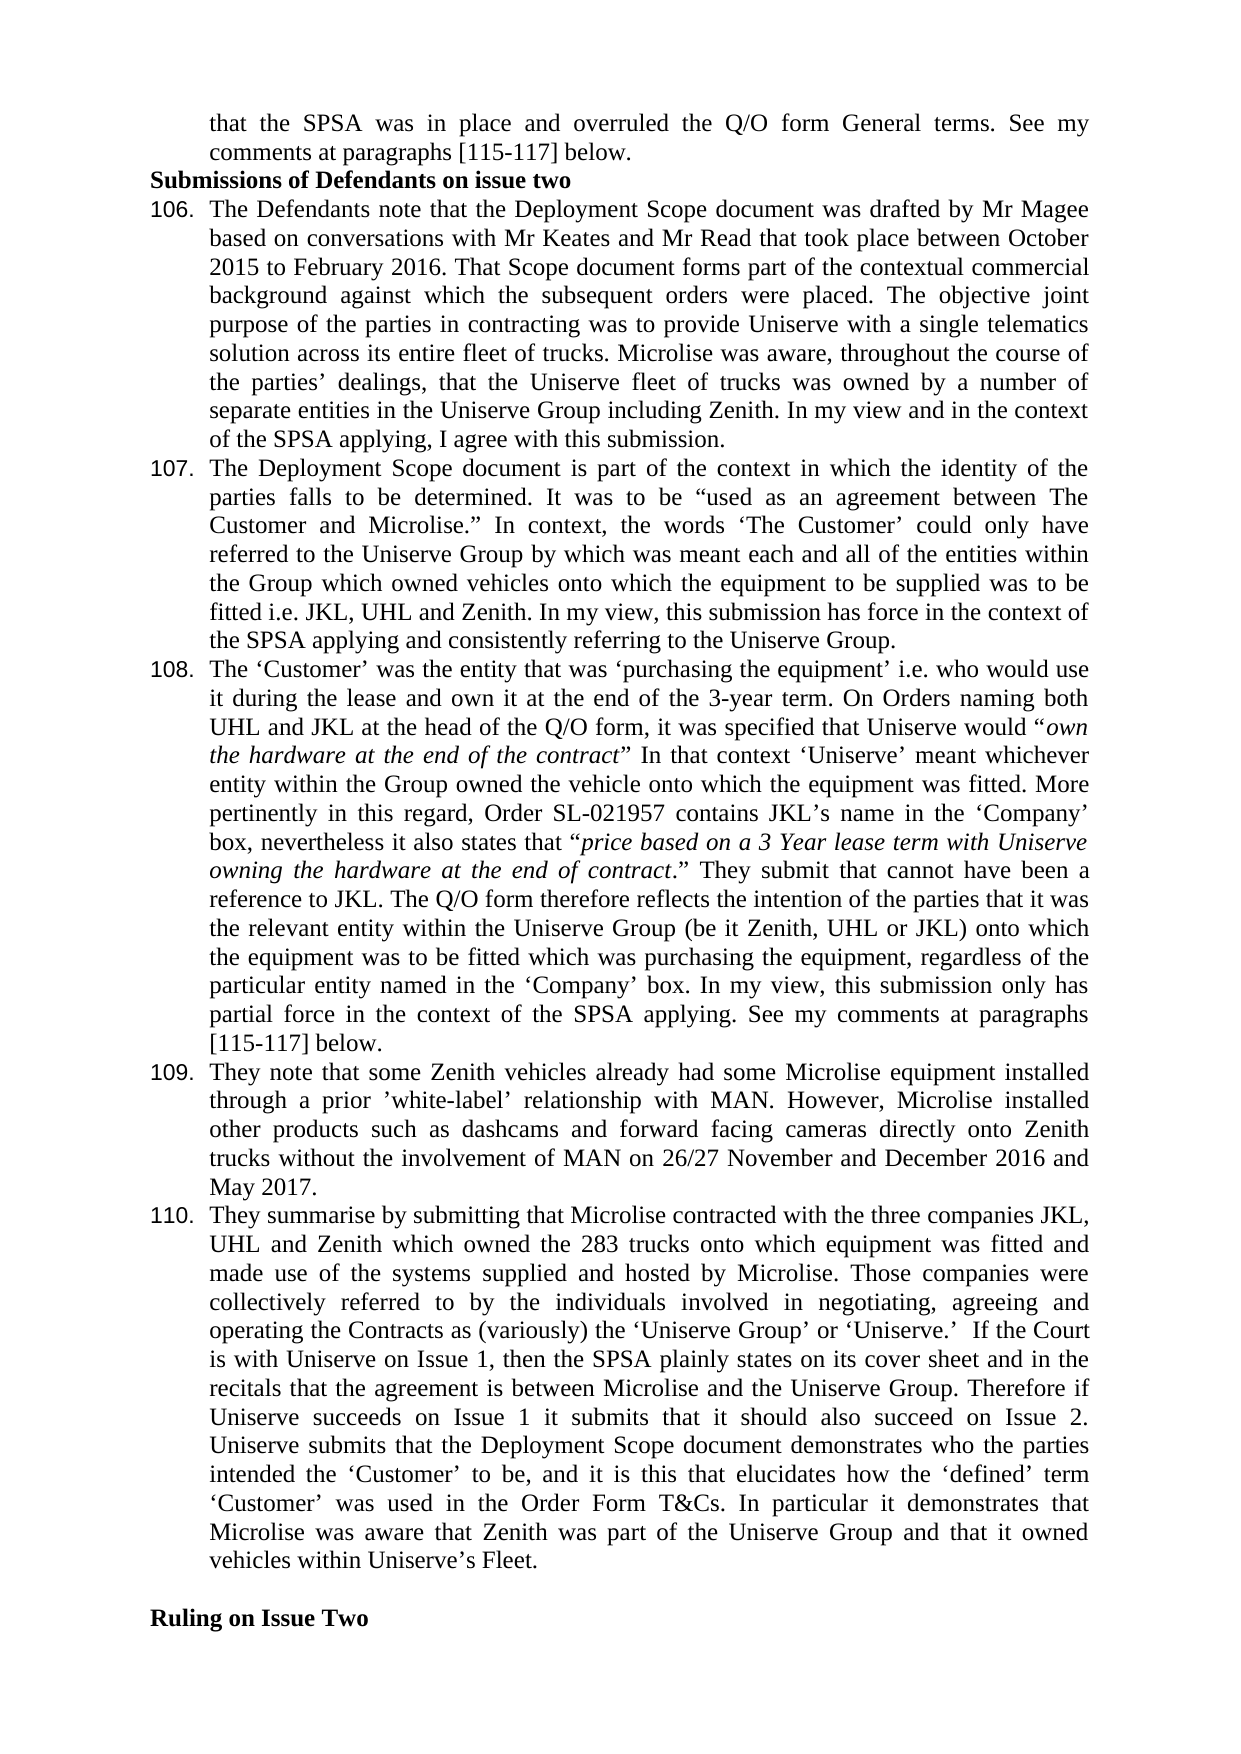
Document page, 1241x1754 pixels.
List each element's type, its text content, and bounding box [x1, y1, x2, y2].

text Ruling on Issue Two [150, 1603, 1090, 1632]
list The Deployment Scope document is part of the context in which the identity of the parties falls to be determined. It was to be “used as an agreement between The Customer and Microlise.” In context, the words ‘The Customer’ could only have referred to the Uniserve Group by which was meant each and all of the entities within the Group which owned vehicles onto which the equipment to be supplied was to be fitted i.e. JKL, UHL and Zenith. In my view, this submission has force in the context of the SPSA applying and consistently referring to the Uniserve Group. [150, 453, 1090, 654]
list The ‘Customer’ was the entity that was ‘purchasing the equipment’ i.e. who would use it during the lease and own it at the end of the 3-year term. On Orders naming both UHL and JKL at the head of the Q/O form, it was specified that Uniserve would “own the hardware at the end of the contract” In that context ‘Uniserve’ meant whichever entity within the Group owned the vehicle onto which the equipment was fitted. More pertinently in this regard, Order SL-021957 contains JKL’s name in the ‘Company’ box, nevertheless it also states that “price based on a 3 Year lease term with Uniserve owning the hardware at the end of contract.” They submit that cannot have been a reference to JKL. The Q/O form therefore reflects the intention of the parties that it was the relevant entity within the Uniserve Group (be it Zenith, UHL or JKL) onto which the equipment was to be fitted which was purchasing the equipment, regardless of the particular entity named in the ‘Company’ box. In my view, this submission only has partial force in the context of the SPSA applying. See my comments at paragraphs [115-117] below. [150, 654, 1090, 1057]
list They note that some Zenith vehicles already had some Microlise equipment installed through a prior ’white-label’ relationship with MAN. However, Microlise installed other products such as dashcams and forward facing cameras directly onto Zenith trucks without the involvement of MAN on 26/27 November and December 2016 and May 2017. [150, 1057, 1090, 1200]
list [150, 108, 1090, 165]
list They summarise by submitting that Microlise contracted with the three companies JKL, UHL and Zenith which owned the 283 trucks onto which equipment was fitted and made use of the systems supplied and hosted by Microlise. Those companies were collectively referred to by the individuals involved in negotiating, agreeing and operating the Contracts as (variously) the ‘Uniserve Group’ or ‘Uniserve.’ If the Court is with Uniserve on Issue 1, then the SPSA plainly states on its cover sheet and in the recitals that the agreement is between Microlise and the Uniserve Group. Therefore if Uniserve succeeds on Issue 1 it submits that it should also succeed on Issue 2. Uniserve submits that the Deployment Scope document demonstrates who the parties intended the ‘Customer’ to be, and it is this that elucidates how the ‘defined’ term ‘Customer’ was used in the Order Form T&Cs. In particular it demonstrates that Microlise was aware that Zenith was part of the Uniserve Group and that it owned vehicles within Uniserve’s Fleet. [150, 1200, 1090, 1574]
text Submissions of Defendants on issue two [150, 165, 1090, 194]
list The Defendants note that the Deployment Scope document was drafted by Mr Magee based on conversations with Mr Keates and Mr Read that took place between October 2015 to February 2016. That Scope document forms part of the contextual commercial background against which the subsequent orders were placed. The objective joint purpose of the parties in contracting was to provide Uniserve with a single telematics solution across its entire fleet of trucks. Microlise was aware, throughout the course of the parties’ dealings, that the Uniserve fleet of trucks was owned by a number of separate entities in the Uniserve Group including Zenith. In my view and in the context of the SPSA applying, I agree with this submission. [150, 194, 1090, 453]
